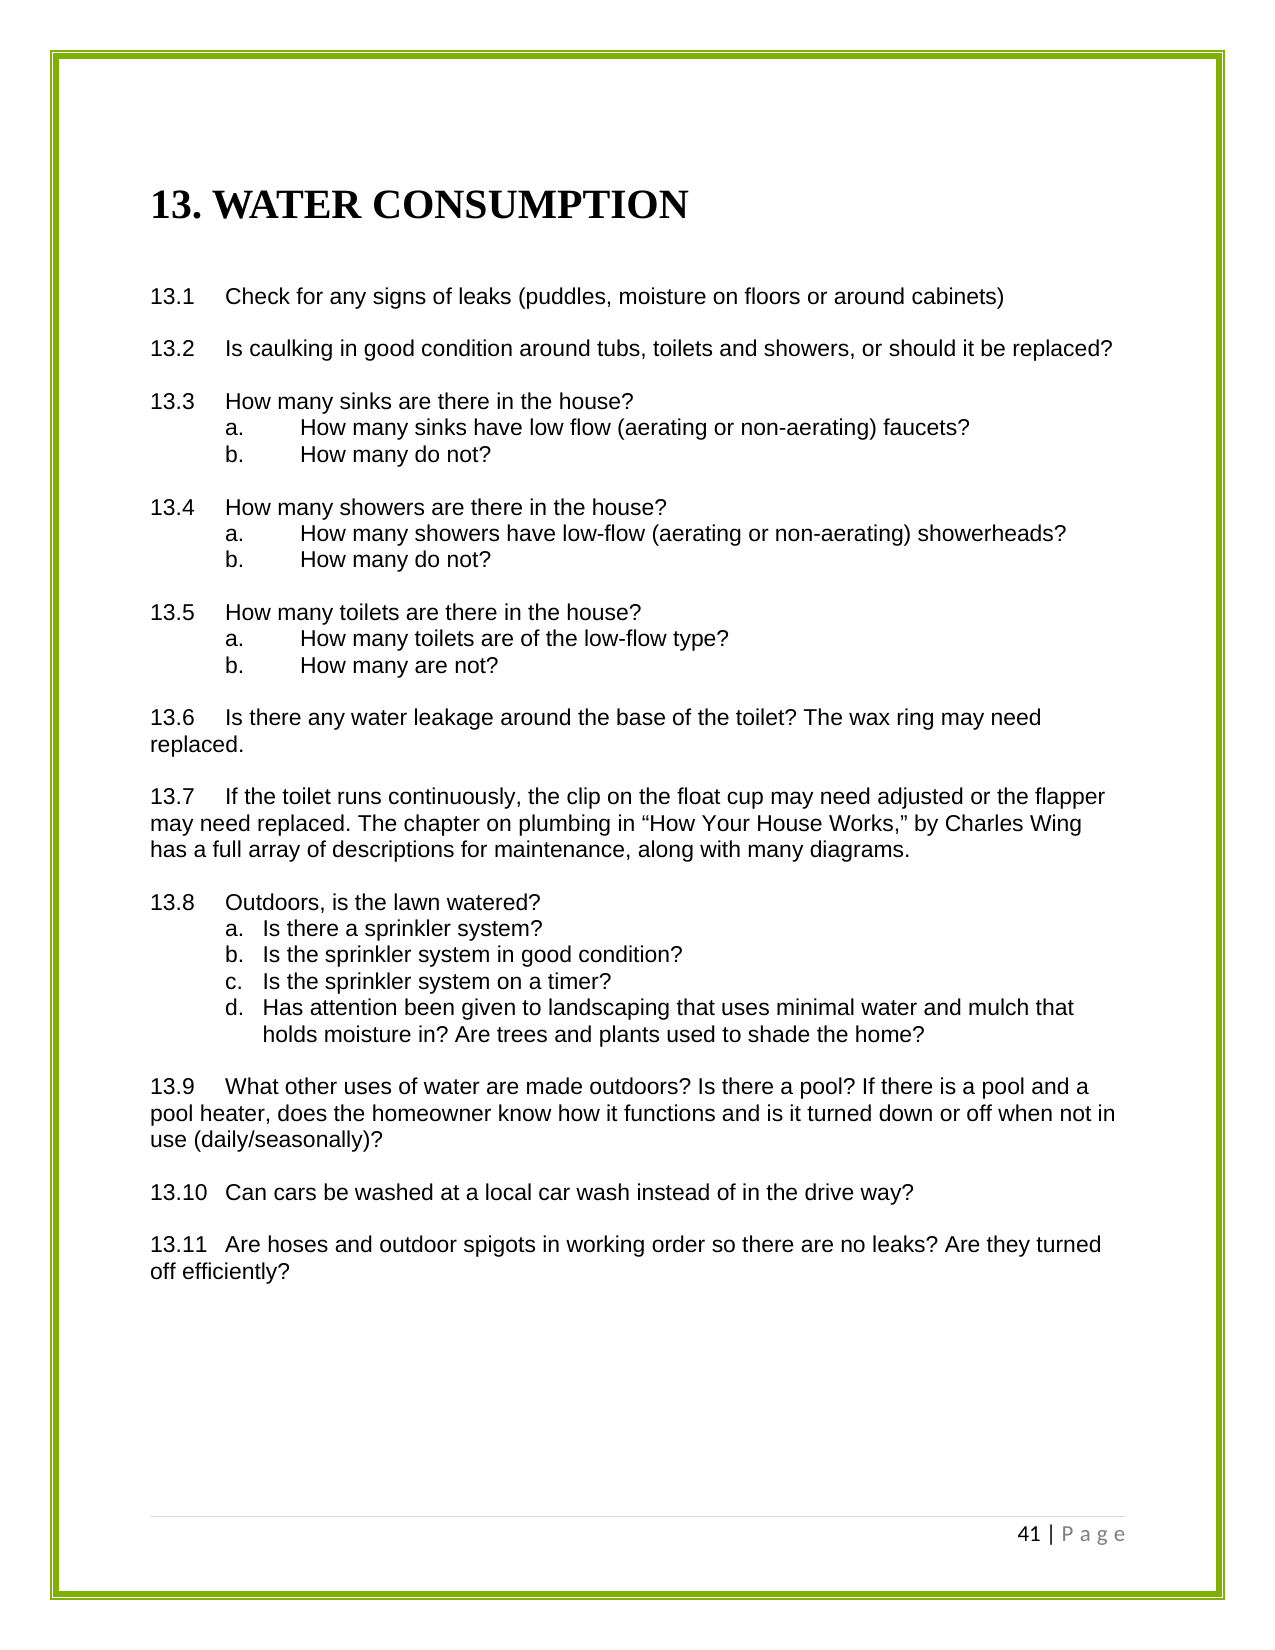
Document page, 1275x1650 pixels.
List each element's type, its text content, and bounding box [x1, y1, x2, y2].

text 13.10 Can cars be washed at a local car wash instead of in the drive way? [150, 1179, 1125, 1205]
text b. How many do not? [150, 441, 1125, 467]
text 13.8 Outdoors, is the lawn watered? [150, 889, 1125, 915]
list Has attention been given to landscaping that uses minimal water and mulch that holds moisture in? Are trees and plants used to shade the home? [225, 994, 1125, 1047]
text 13.3 How many sinks are there in the house? [150, 388, 1125, 414]
text b. How many are not? [150, 652, 1125, 678]
text 13.2 Is caulking in good condition around tubs, toilets and showers, or should it be replaced? [150, 335, 1125, 362]
text 13.1 Check for any signs of leaks (puddles, moisture on floors or around cabinets) [150, 283, 1125, 309]
text b. How many do not? [225, 546, 1125, 572]
list Is the sprinkler system in good condition? [225, 941, 1125, 968]
text 13.6 Is there any water leakage around the base of the toilet? The wax ring may need replaced. [150, 704, 1125, 757]
list Is there a sprinkler system? [225, 915, 1125, 941]
text 13.11 Are hoses and outdoor spigots in working order so there are no leaks? Are they turned off efficiently? [150, 1231, 1125, 1284]
subtitle 13. WATER CONSUMPTION [150, 179, 1125, 227]
text 13.9 What other uses of water are made outdoors? Is there a pool? If there is a pool and a pool heater, does the homeowner know how it functions and is it turned down or off when not in use (daily/seasonally)? [150, 1073, 1125, 1152]
text 13.4 How many showers are there in the house? [150, 493, 1125, 520]
text a. How many sinks have low flow (aerating or non-aerating) faucets? [150, 414, 1125, 441]
text 13.7 If the toilet runs continuously, the clip on the float cup may need adjusted or the flapper may need replaced. The chapter on plumbing in “How Your House Works,” by Charles Wing has a full array of descriptions for maintenance, along with many diagrams. [150, 783, 1125, 862]
list Is the sprinkler system on a timer? [225, 968, 1125, 994]
text 13.5 How many toilets are there in the house? [150, 599, 1125, 625]
text a. How many showers have low-flow (aerating or non-aerating) showerheads? [150, 520, 1125, 546]
text a. How many toilets are of the low-flow type? [150, 625, 1125, 652]
